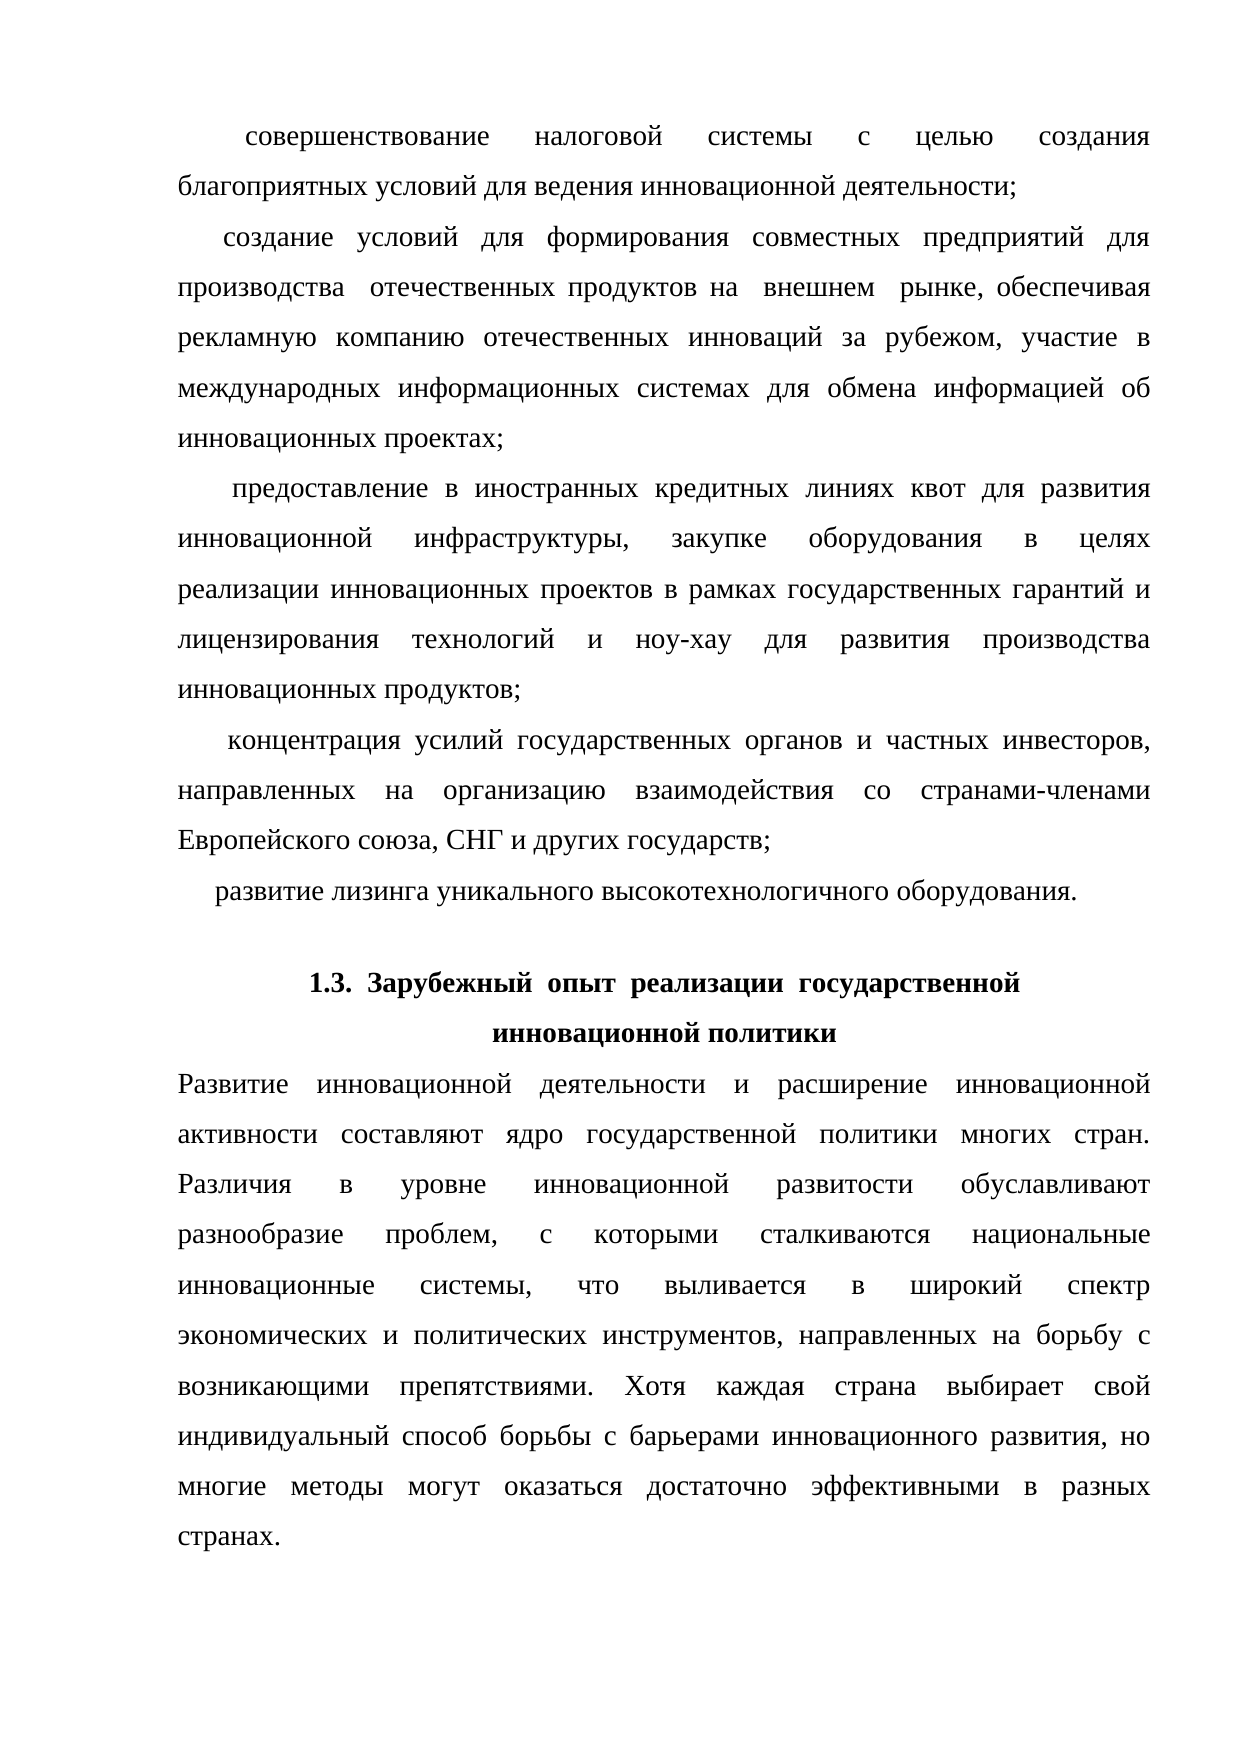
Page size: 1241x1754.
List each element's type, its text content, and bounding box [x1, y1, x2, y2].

text  создание условий для формирования совместных предприятий для производства отечественных продуктов на внешнем рынке, обеспечивая рекламную компанию отечественных инноваций за рубежом, участие в международных информационных системах для обмена информацией об инновационных проектах; [177, 219, 1152, 453]
text 1.3. Зарубежный опыт реализации государственной [177, 965, 1152, 999]
text инновационной политики [177, 1015, 1152, 1049]
text  развитие лизинга уникального высокотехнологичного оборудования. [177, 873, 1152, 906]
text  совершенствование налоговой системы с целью создания благоприятных условий для ведения инновационной деятельности; [177, 118, 1152, 202]
text Развитие инновационной деятельности и расширение инновационной активности составляют ядро государственной политики многих стран. Различия в уровне инновационной развитости обуславливают разнообразие проблем, с которыми сталкиваются национальные инновационные системы, что выливается в широкий спектр экономических и политических инструментов, направленных на борьбу с возникающими препятствиями. Хотя каждая страна выбирает свой индивидуальный способ борьбы с барьерами инновационного развития, но многие методы могут оказаться достаточно эффективными в разных странах. [177, 1066, 1152, 1552]
text  концентрация усилий государственных органов и частных инвесторов, направленных на организацию взаимодействия со странами-членами Европейского союза, СНГ и других государств; [177, 722, 1152, 856]
text  предоставление в иностранных кредитных линиях квот для развития инновационной инфраструктуры, закупке оборудования в целях реализации инновационных проектов в рамках государственных гарантий и лицензирования технологий и ноу-хау для развития производства инновационных продуктов; [177, 470, 1152, 705]
